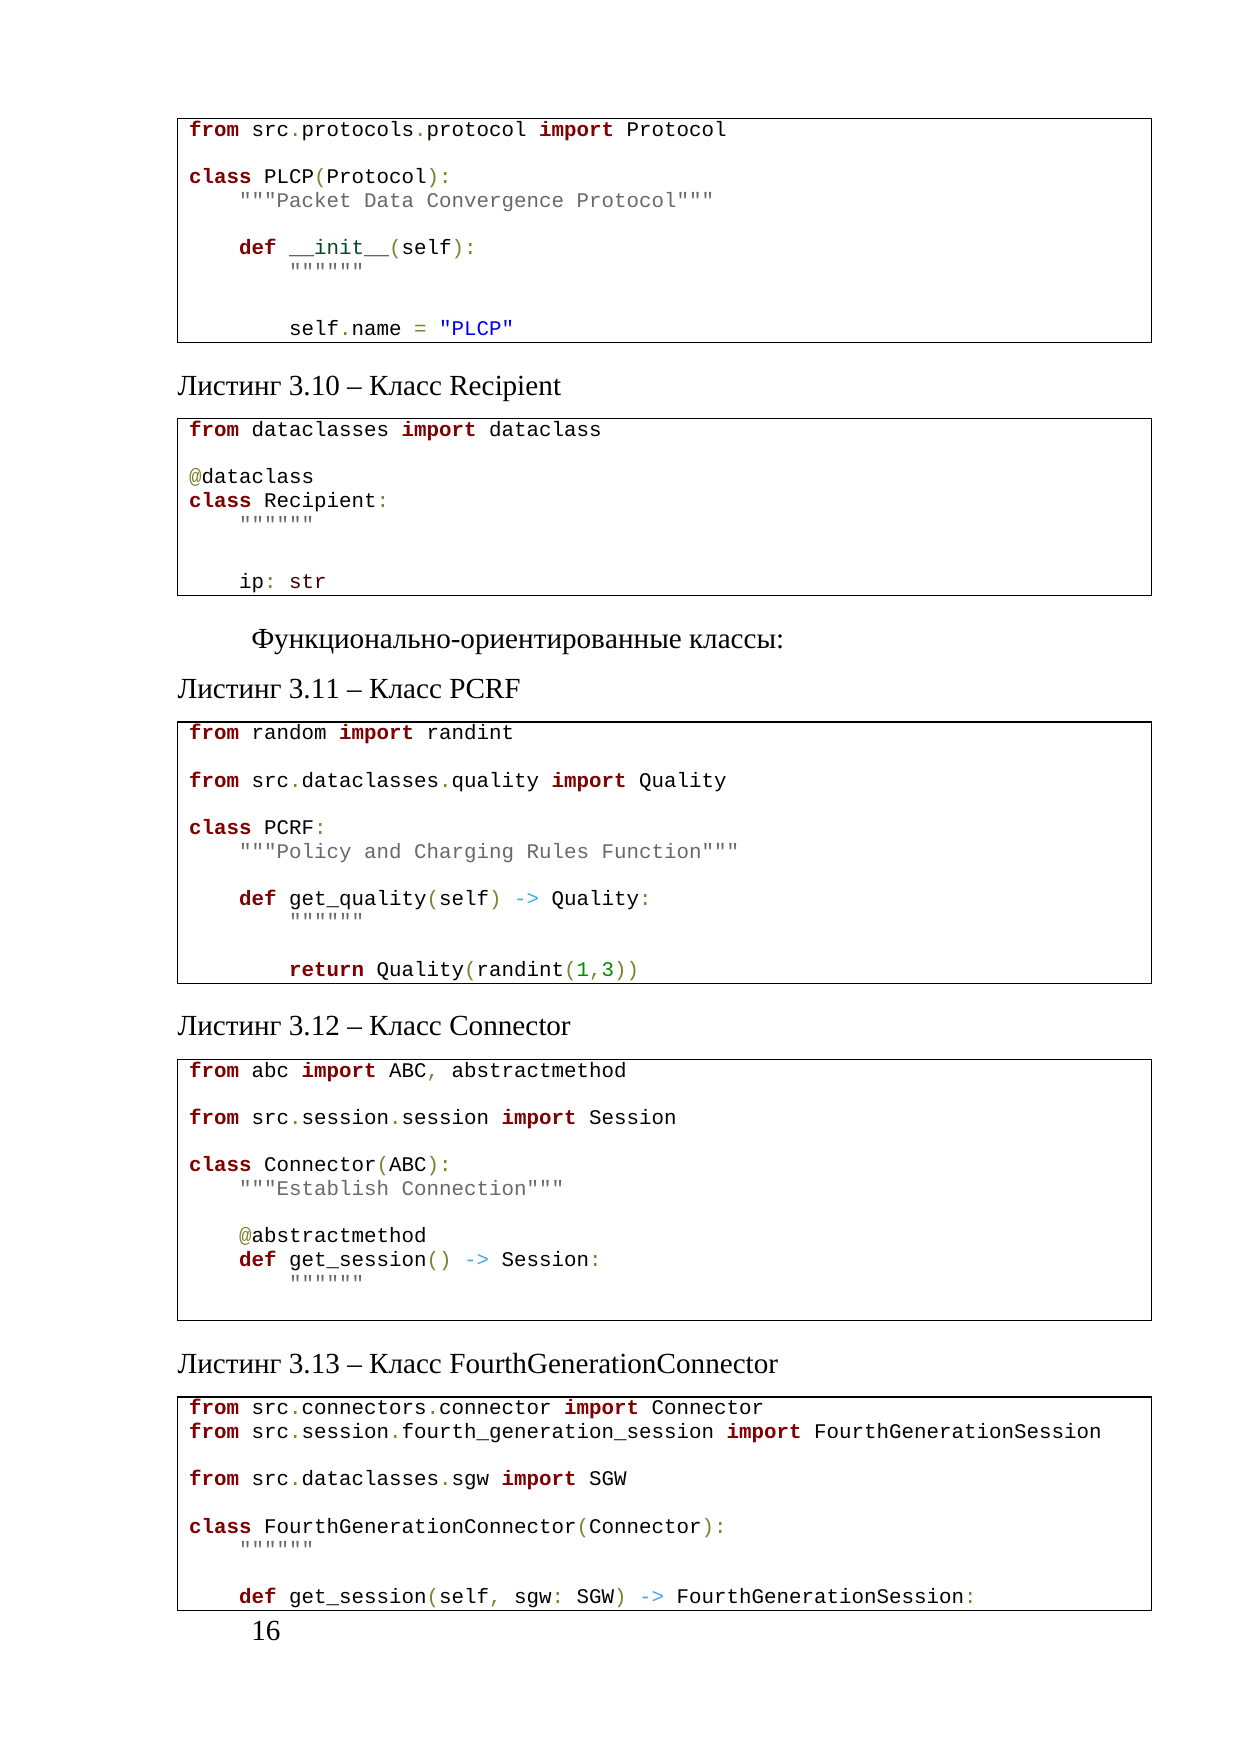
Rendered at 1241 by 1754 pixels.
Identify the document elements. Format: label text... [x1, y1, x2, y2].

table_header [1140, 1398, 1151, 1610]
text Листинг 3.13 – Класс FourthGenerationConnector [177, 1346, 1152, 1379]
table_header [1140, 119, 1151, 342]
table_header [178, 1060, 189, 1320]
text Функционально-ориентированные классы: [177, 621, 1152, 654]
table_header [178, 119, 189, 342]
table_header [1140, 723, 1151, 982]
text Листинг 3.12 – Класс Connector [177, 1008, 1152, 1042]
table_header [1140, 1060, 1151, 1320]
text Листинг 3.10 – Класс Recipient [177, 368, 1152, 401]
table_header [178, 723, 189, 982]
text Листинг 3.11 – Класс PCRF [177, 671, 1152, 704]
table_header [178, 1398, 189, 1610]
